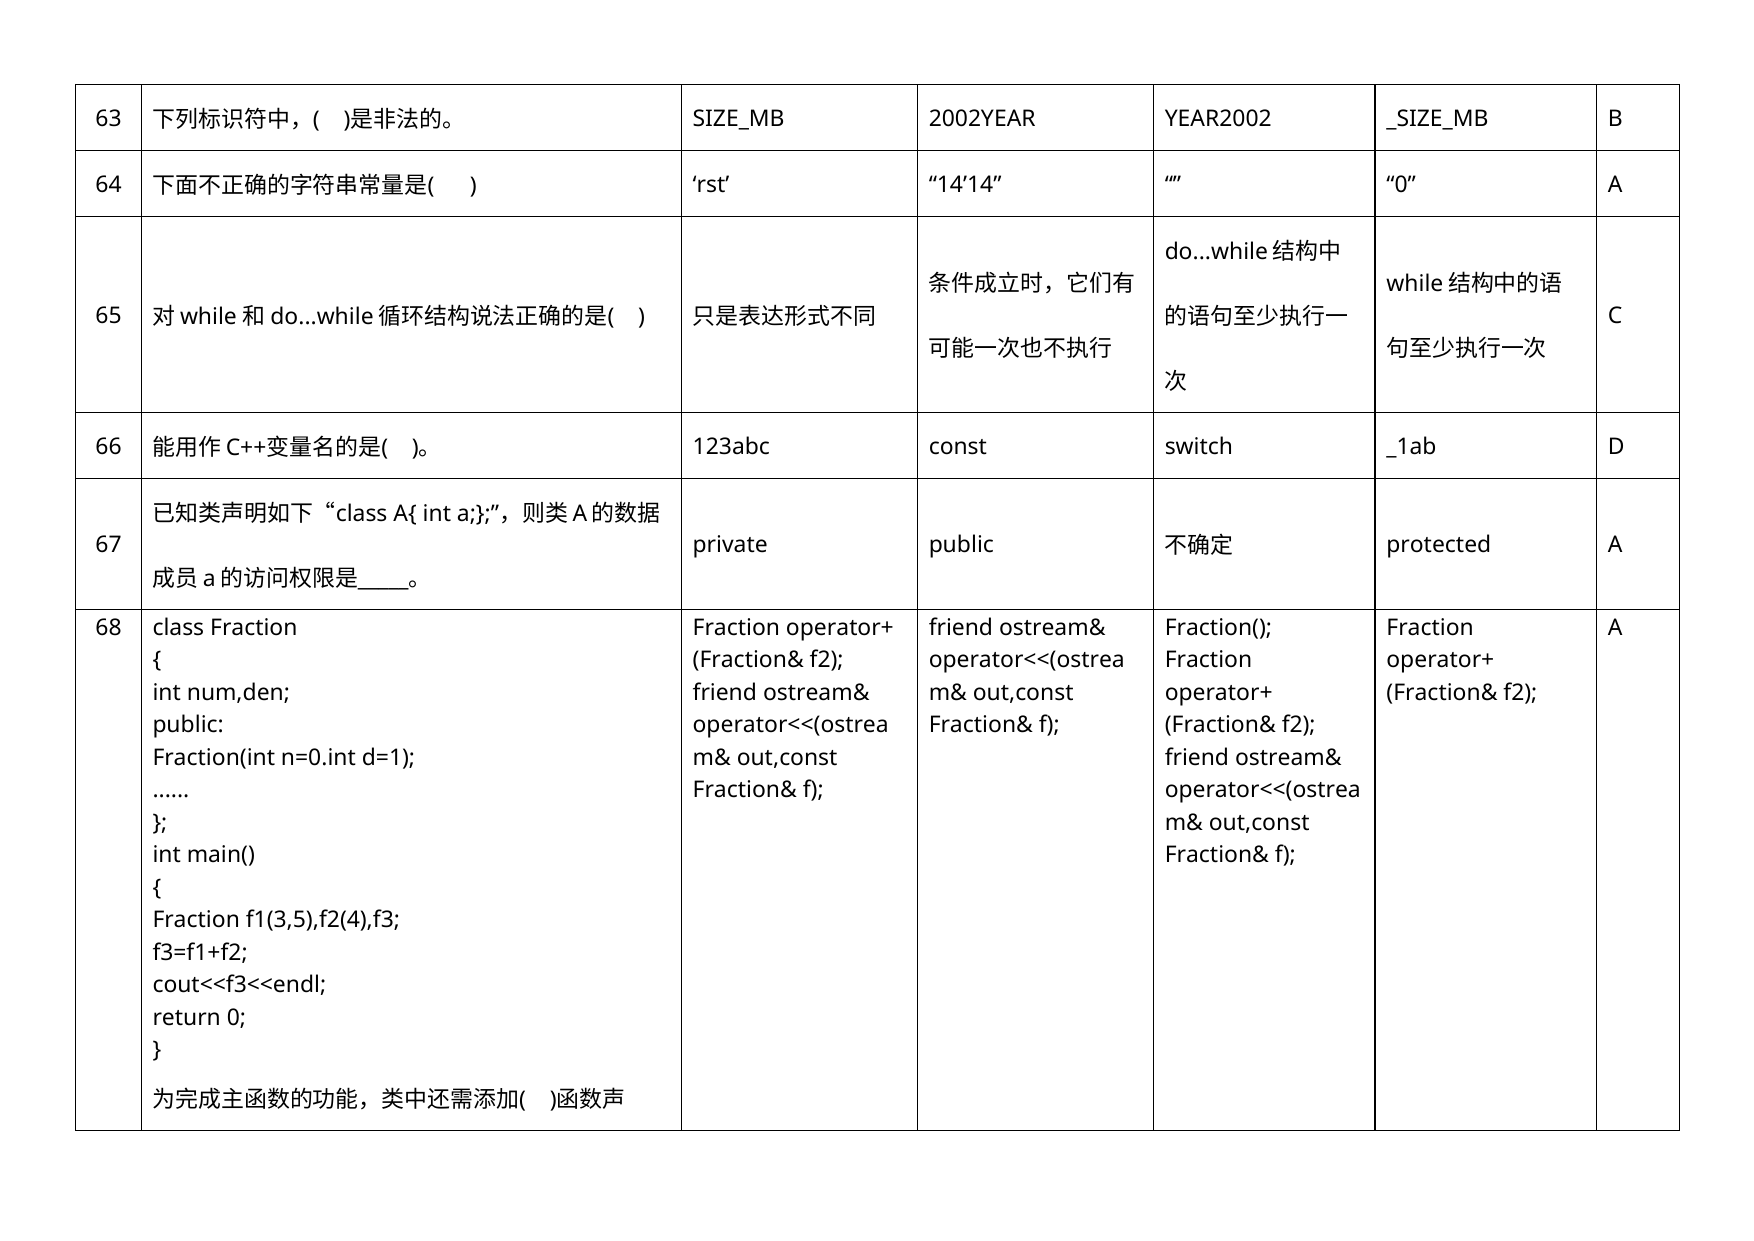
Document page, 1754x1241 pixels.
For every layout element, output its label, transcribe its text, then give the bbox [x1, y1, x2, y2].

table_cell “14’14” [918, 151, 1153, 216]
table_cell A [1597, 151, 1679, 216]
table_cell B [1597, 85, 1679, 150]
table_cell protected [1376, 479, 1596, 609]
table_cell C [1597, 217, 1679, 412]
table_cell 68 [76, 610, 141, 1130]
table_cell _1ab [1376, 413, 1596, 478]
table_cell SIZE_MB [682, 85, 917, 150]
table_cell 能用作C++变量名的是( )。 [142, 413, 681, 478]
table_cell “” [1154, 151, 1374, 216]
table_cell A [1597, 479, 1679, 609]
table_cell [1154, 610, 1374, 1130]
table_cell 条件成立时，它们有可能一次也不执行 [918, 217, 1153, 412]
table_cell private [682, 479, 917, 609]
table_cell 65 [76, 217, 141, 412]
table_cell D [1597, 413, 1679, 478]
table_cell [142, 610, 681, 1130]
table_cell A [1597, 610, 1679, 1130]
table_cell 123abc [682, 413, 917, 478]
table_cell ‘rst’ [682, 151, 917, 216]
table_cell 66 [76, 413, 141, 478]
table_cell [682, 610, 917, 1130]
table_cell 2002YEAR [918, 85, 1153, 150]
table_cell const [918, 413, 1153, 478]
table_cell “0” [1376, 151, 1596, 216]
table_cell switch [1154, 413, 1374, 478]
table_cell YEAR2002 [1154, 85, 1374, 150]
table_cell 只是表达形式不同 [682, 217, 917, 412]
table_cell do...while结构中的语句至少执行一次 [1154, 217, 1374, 412]
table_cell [918, 610, 1153, 1130]
table_cell 下列标识符中，( )是非法的。 [142, 85, 681, 150]
table_cell public [918, 479, 1153, 609]
table_cell 67 [76, 479, 141, 609]
table_cell 已知类声明如下“class A{ int a;};”，则类A的数据成员a的访问权限是_____。 [142, 479, 681, 609]
table_cell 64 [76, 151, 141, 216]
table_cell while结构中的语句至少执行一次 [1376, 217, 1596, 412]
table_cell 不确定 [1154, 479, 1374, 609]
table_cell 下面不正确的字符串常量是( ) [142, 151, 681, 216]
table_cell 对while 和do...while循环结构说法正确的是( ) [142, 217, 681, 412]
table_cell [1376, 610, 1596, 1130]
table_cell 63 [76, 85, 141, 150]
table_cell _SIZE_MB [1376, 85, 1596, 150]
